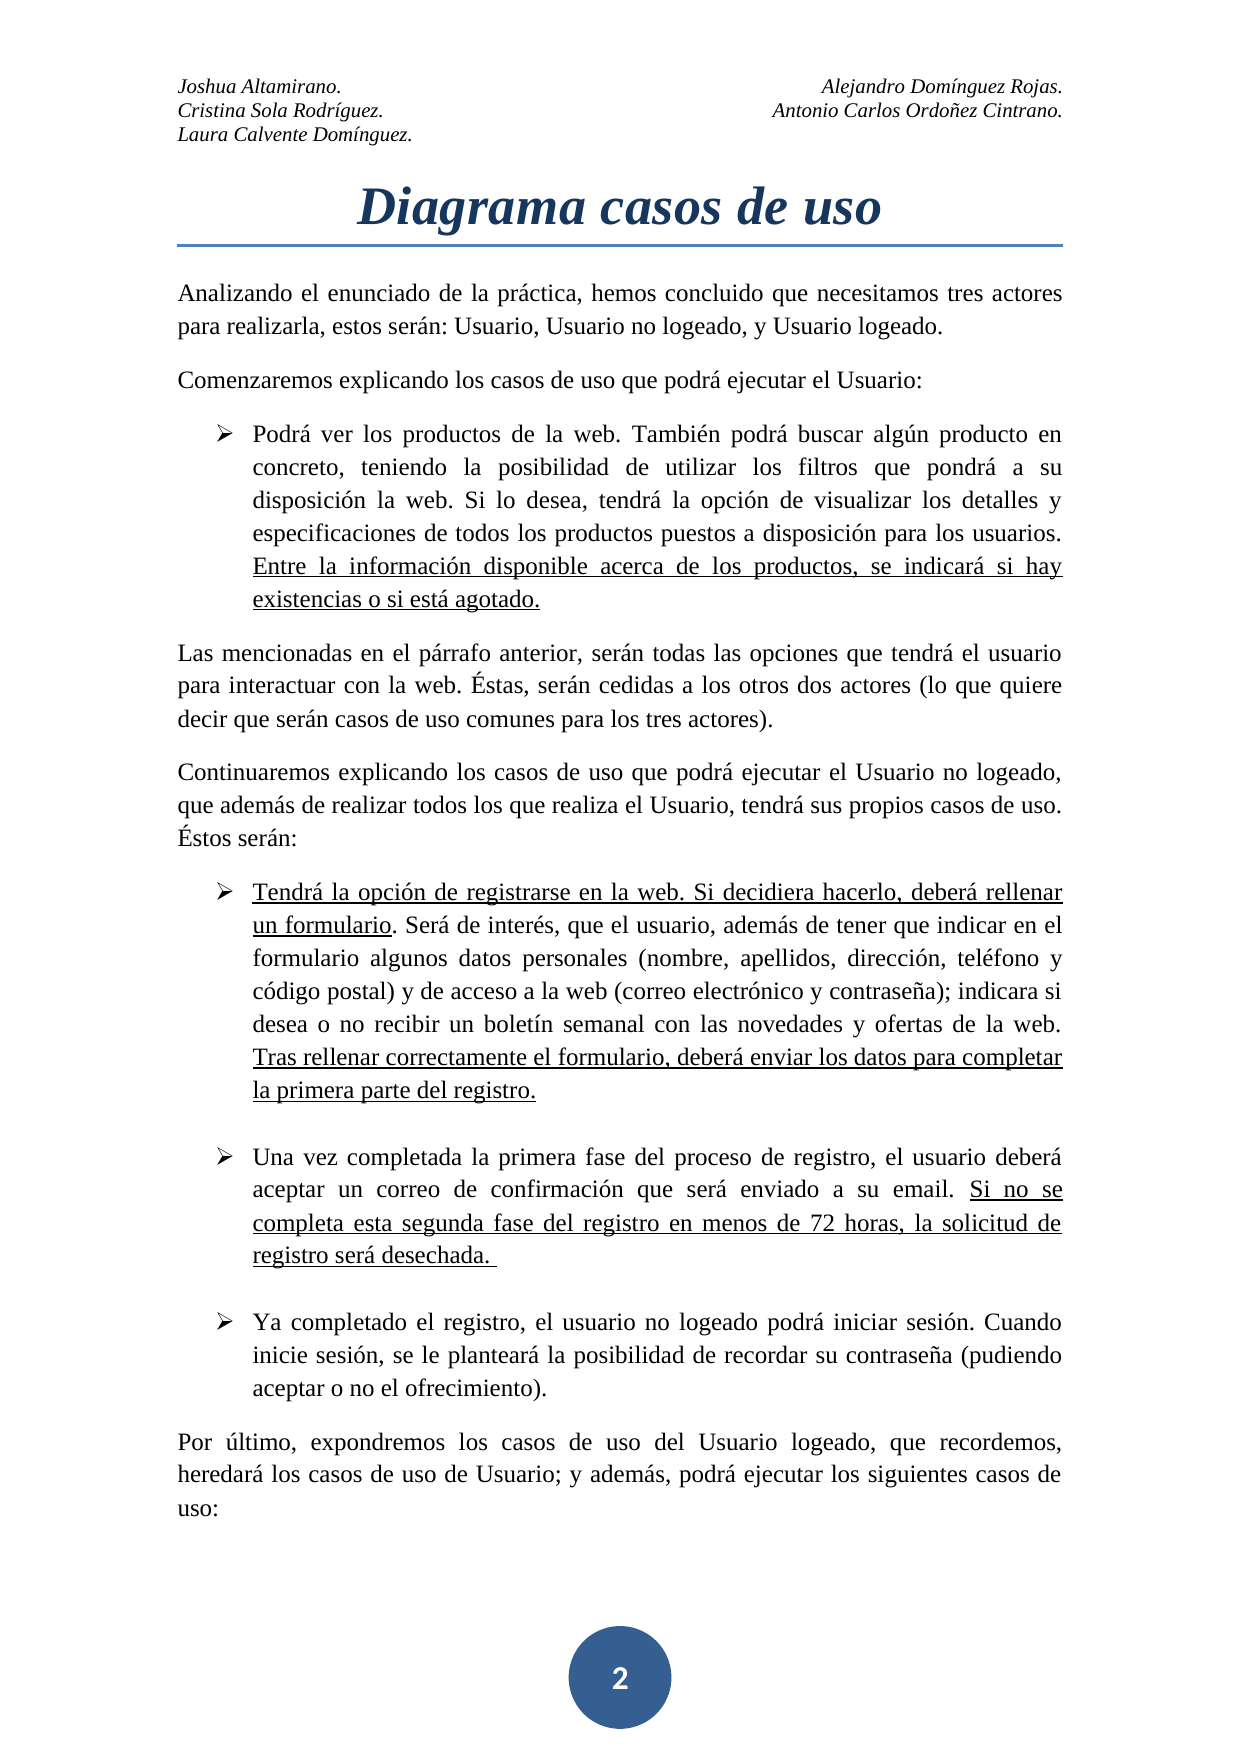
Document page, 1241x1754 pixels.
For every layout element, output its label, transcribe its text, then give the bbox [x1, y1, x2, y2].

text Analizando el enunciado de la práctica, hemos concluido que necesitamos tres actores para realizarla, estos serán: Usuario, Usuario no logeado, y Usuario logeado. [177, 278, 1063, 340]
text Comenzaremos explicando los casos de uso que podrá ejecutar el Usuario: [177, 365, 1063, 393]
text Continuaremos explicando los casos de uso que podrá ejecutar el Usuario no logeado, que además de realizar todos los que realiza el Usuario, tendrá sus propios casos de uso. Éstos serán: [177, 757, 1063, 852]
title Diagrama casos de uso [177, 174, 1063, 244]
text Las mencionadas en el párrafo anterior, serán todas las opciones que tendrá el usuario para interactuar con la web. Éstas, serán cedidas a los otros dos actores (lo que quiere decir que serán casos de uso comunes para los tres actores). [177, 638, 1063, 732]
list Ya completado el registro, el usuario no logeado podrá iniciar sesión. Cuando inicie sesión, se le planteará la posibilidad de recordar su contraseña (pudiendo aceptar o no el ofrecimiento). [215, 1307, 1063, 1401]
list Una vez completada la primera fase del proceso de registro, el usuario deberá aceptar un correo de confirmación que será enviado a su email. Si no se completa esta segunda fase del registro en menos de 72 horas, la solicitud de registro será desechada. [215, 1142, 1063, 1269]
list Tendrá la opción de registrarse en la web. Si decidiera hacerlo, deberá rellenar un formulario. Será de interés, que el usuario, además de tener que indicar en el formulario algunos datos personales (nombre, apellidos, dirección, teléfono y código postal) y de acceso a la web (correo electrónico y contraseña); indicara si desea o no recibir un boletín semanal con las novedades y ofertas de la web. Tras rellenar correctamente el formulario, deberá enviar los datos para completar la primera parte del registro. [215, 877, 1063, 1104]
text Por último, expondremos los casos de uso del Usuario logeado, que recordemos, heredará los casos de uso de Usuario; y además, podrá ejecutar los siguientes casos de uso: [177, 1427, 1063, 1521]
list Podrá ver los productos de la web. También podrá buscar algún producto en concreto, teniendo la posibilidad de utilizar los filtros que pondrá a su disposición la web. Si lo desea, tendrá la opción de visualizar los detalles y especificaciones de todos los productos puestos a disposición para los usuarios. Entre la información disponible acerca de los productos, se indicará si hay existencias o si está agotado. [215, 419, 1063, 612]
